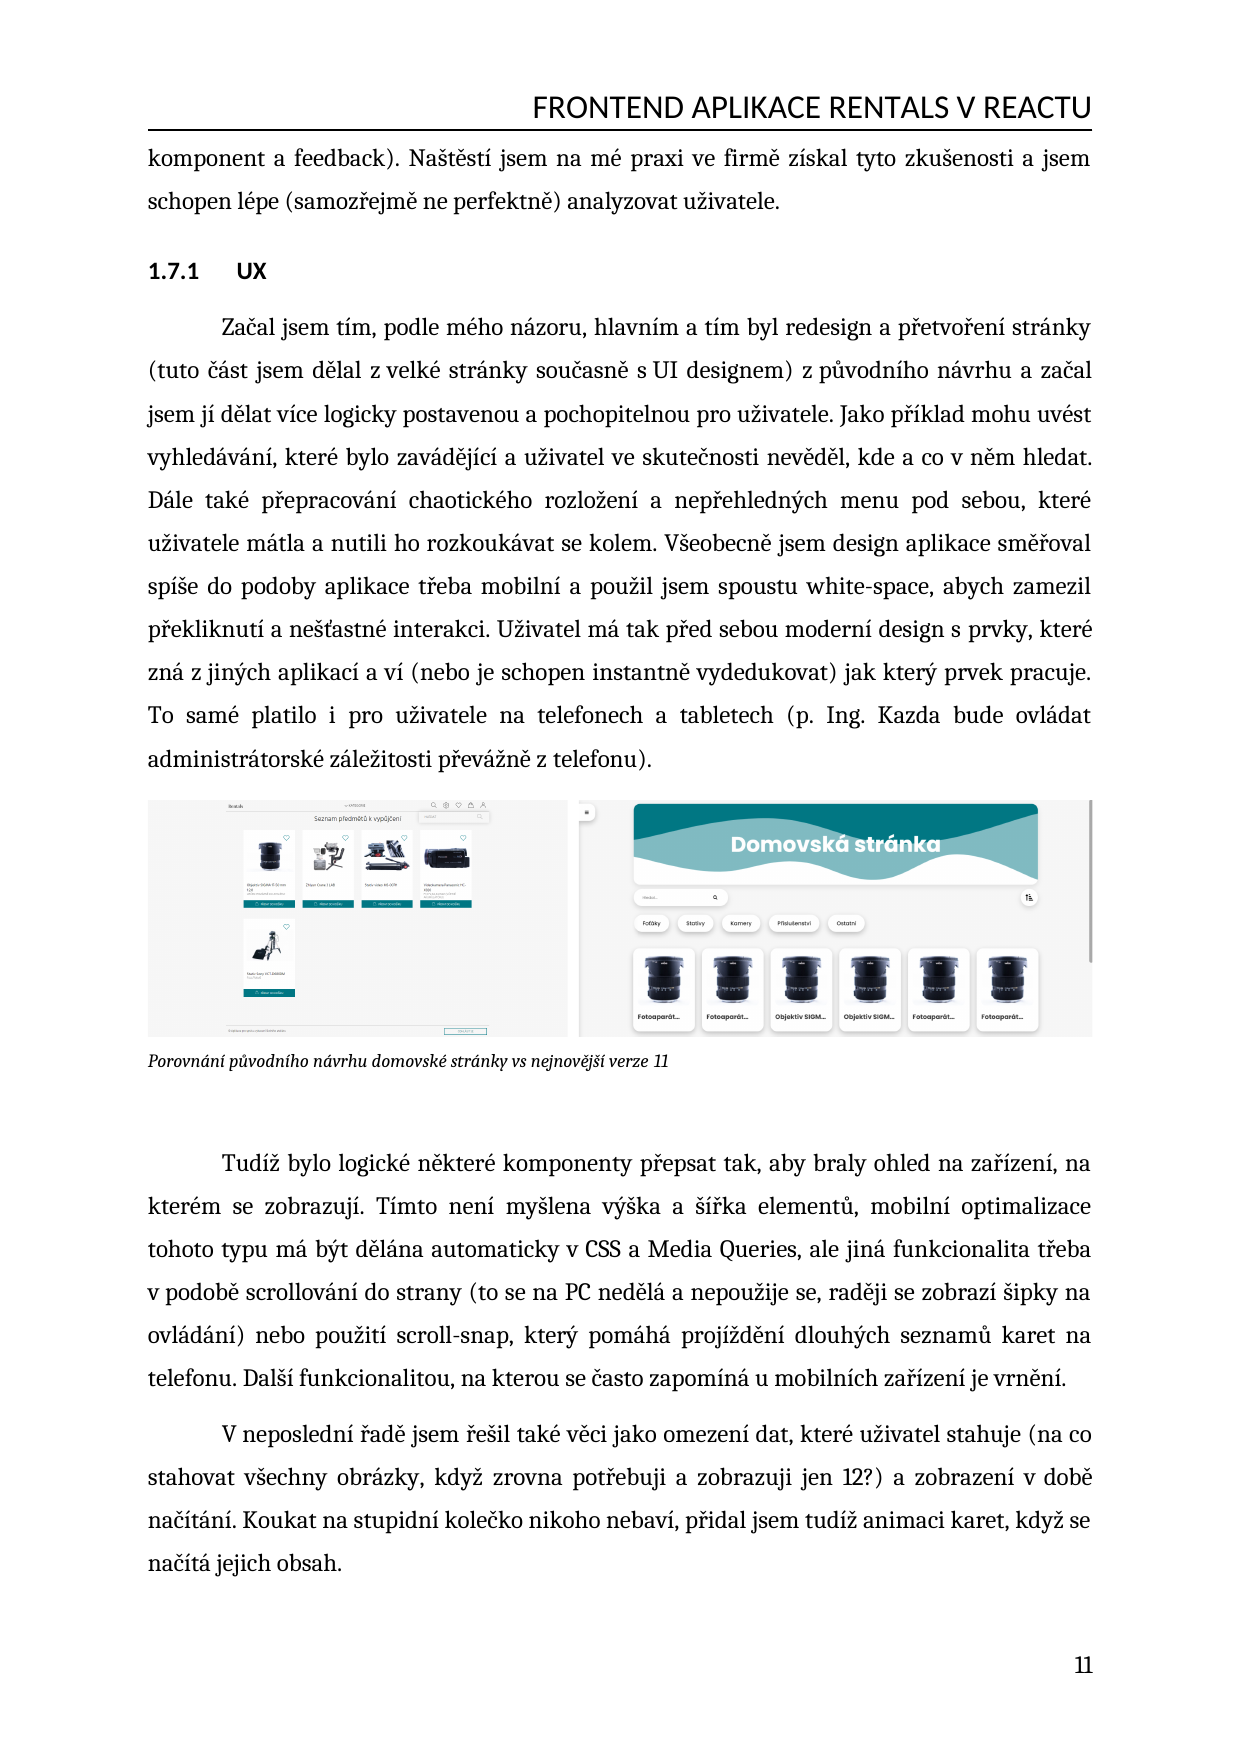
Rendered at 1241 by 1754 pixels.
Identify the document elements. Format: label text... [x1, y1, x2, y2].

text Tudíž bylo logické některé komponenty přepsat tak, aby braly ohled na zařízení, na kterém se zobrazují. Tímto není myšlena výška a šířka elementů, mobilní optimalizace tohoto typu má být dělána automaticky v CSS a Media Queries, ale jiná funkcionalita třeba v podobě scrollování do strany (to se na PC nedělá a nepoužije se, raději se zobrazí šipky na ovládání) nebo použití scroll-snap, který pomáhá projíždění dlouhých seznamů karet na telefonu. Další funkcionalitou, na kterou se často zapomíná u mobilních zařízení je vrnění. [148, 1149, 1092, 1393]
text UX [148, 255, 1092, 286]
text V neposlední řadě jsem řešil také věci jako omezení dat, které uživatel stahuje (na co stahovat všechny obrázky, když zrovna potřebuji a zobrazuji jen 12?) a zobrazení v době načítání. Koukat na stupidní kolečko nikoho nebaví, přidal jsem tudíž animaci karet, když se načítá jejich obsah. [148, 1420, 1092, 1578]
text Začal jsem tím, podle mého názoru, hlavním a tím byl redesign a přetvoření stránky (tuto část jsem dělal z velké stránky současně s UI designem) z původního návrhu a začal jsem jí dělat více logicky postavenou a pochopitelnou pro uživatele. Jako příklad mohu uvést vyhledávání, které bylo zavádějící a uživatel ve skutečnosti nevěděl, kde a co v něm hledat. Dále také přepracování chaotického rozložení a nepřehledných menu pod sebou, které uživatele mátla a nutili ho rozkoukávat se kolem. Všeobecně jsem design aplikace směřoval spíše do podoby aplikace třeba mobilní a použil jsem spoustu white-space, abych zamezil překliknutí a nešťastné interakci. Uživatel má tak před sebou moderní design s prvky, které zná z jiných aplikací a ví (nebo je schopen instantně vydedukovat) jak který prvek pracuje. To samé platilo i pro uživatele na telefonech a tabletech (p. Ing. Kazda bude ovládat administrátorské záležitosti převážně z telefonu). [148, 313, 1092, 773]
text Porovnání původního návrhu domovské stránky vs nejnovější verze 11 [148, 1051, 1092, 1072]
picture [578, 800, 1093, 1037]
picture [147, 800, 568, 1037]
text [148, 144, 1092, 216]
